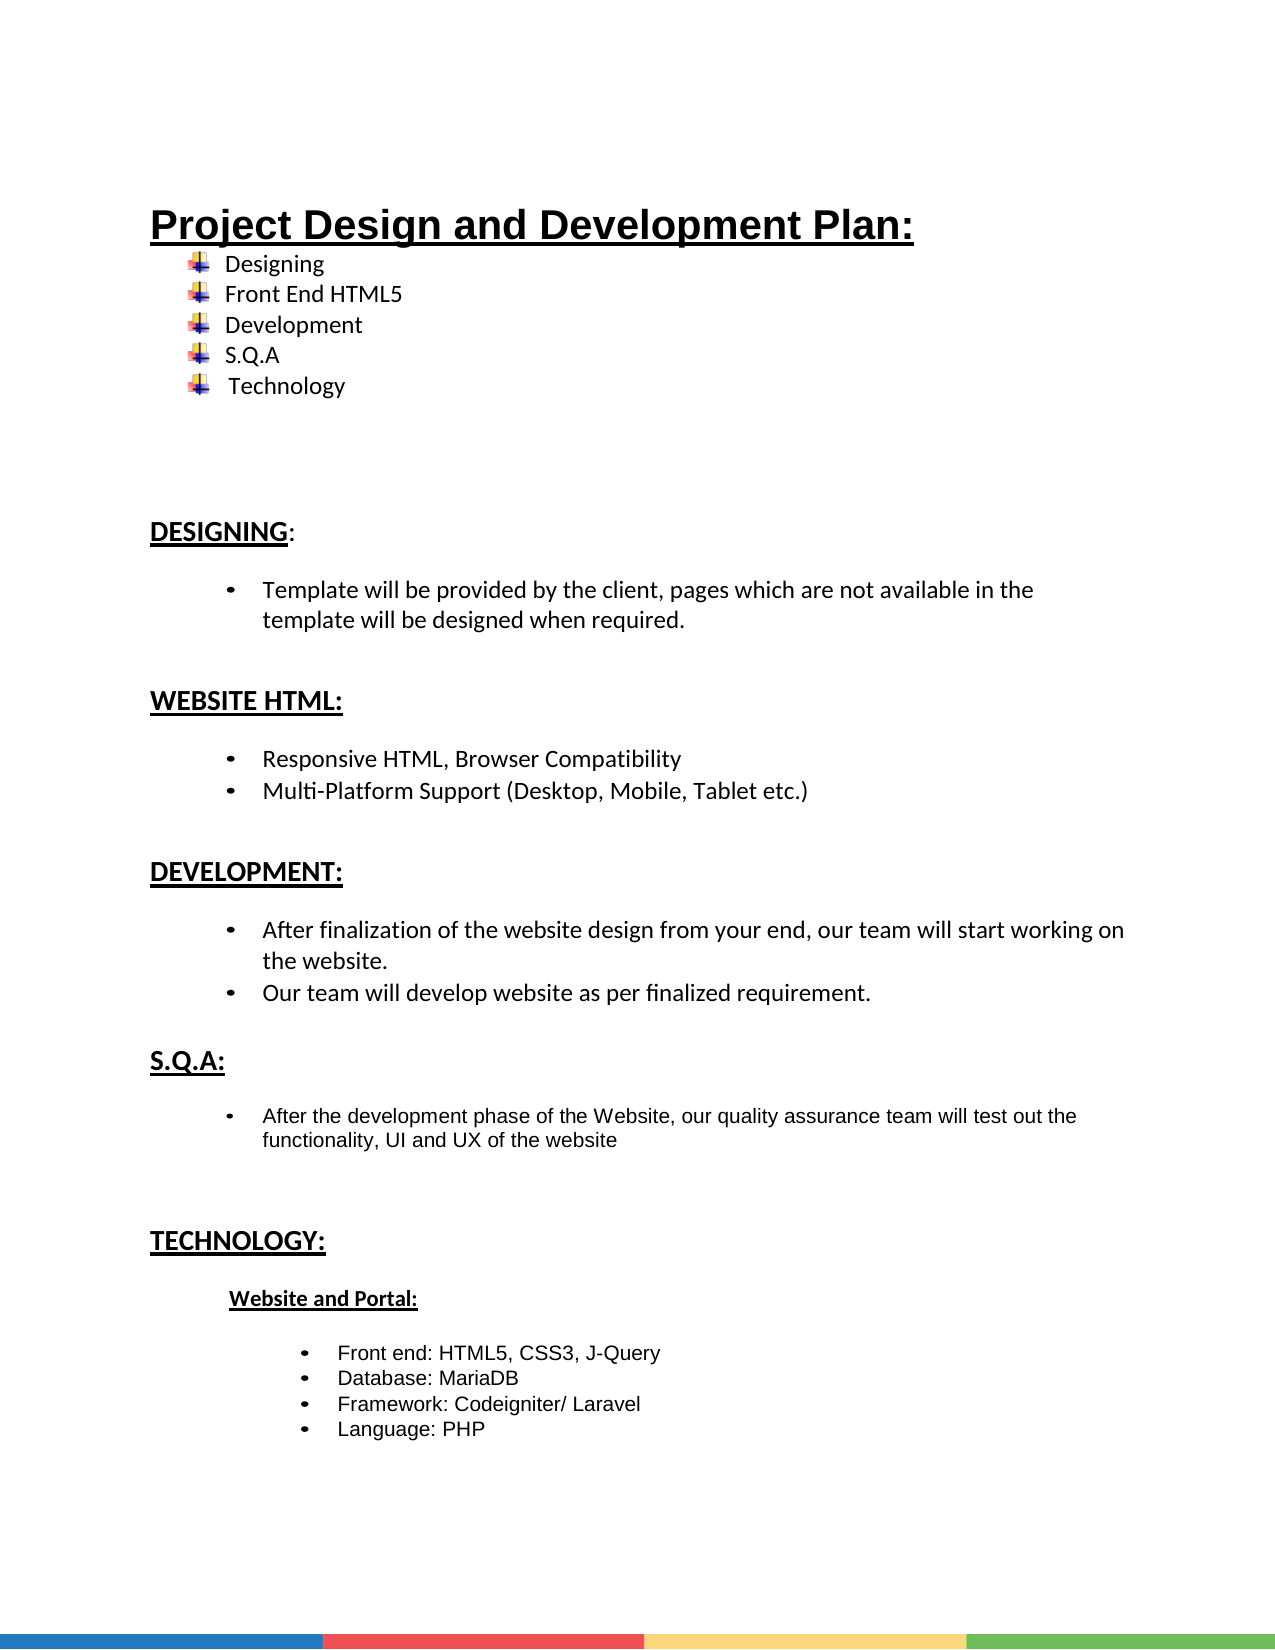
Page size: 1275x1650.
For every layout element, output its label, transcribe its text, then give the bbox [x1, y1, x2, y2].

text • Language: PHP [300, 1417, 1275, 1441]
text • After the development phase of the Website, our quality assurance team will test out the functionality, UI and UX of the website [225, 1104, 1083, 1152]
picture [187, 281, 210, 303]
text DESIGNING: [150, 513, 1275, 548]
text Front End HTML5 [187, 279, 1275, 309]
text S.Q.A [187, 340, 1275, 370]
text Designing [187, 248, 1275, 279]
picture [187, 342, 210, 364]
picture [187, 250, 210, 273]
picture [187, 311, 210, 334]
text Technology [187, 370, 494, 401]
text • Database: MariaDB [300, 1366, 1275, 1390]
text • Responsive HTML, Browser Compatibility [225, 743, 1275, 774]
text S.Q.A: [150, 1042, 1275, 1078]
text • Template will be provided by the client, pages which are not available in the template will be designed when required. [225, 574, 1091, 635]
text • Multi-Platform Support (Desktop, Mobile, Tablet etc.) [225, 775, 1275, 806]
text • Our team will develop website as per finalized requirement. [225, 977, 1275, 1007]
text Project Design and Development Plan: [150, 200, 1275, 248]
text TECHNOLOGY: [150, 1222, 1275, 1257]
text WEBSITE HTML: [150, 683, 1275, 718]
text • After finalization of the website design from your end, our team will start working on the website. [225, 914, 1129, 976]
text DEVELOPMENT: [150, 854, 1275, 889]
picture [187, 372, 210, 395]
text Development [187, 309, 1275, 340]
text • Front end: HTML5, CSS3, J-Query [300, 1341, 1275, 1365]
text Website and Portal: [221, 1284, 425, 1312]
picture [0, 1634, 1275, 1649]
text • Framework: Codeigniter/ Laravel [300, 1391, 1275, 1415]
